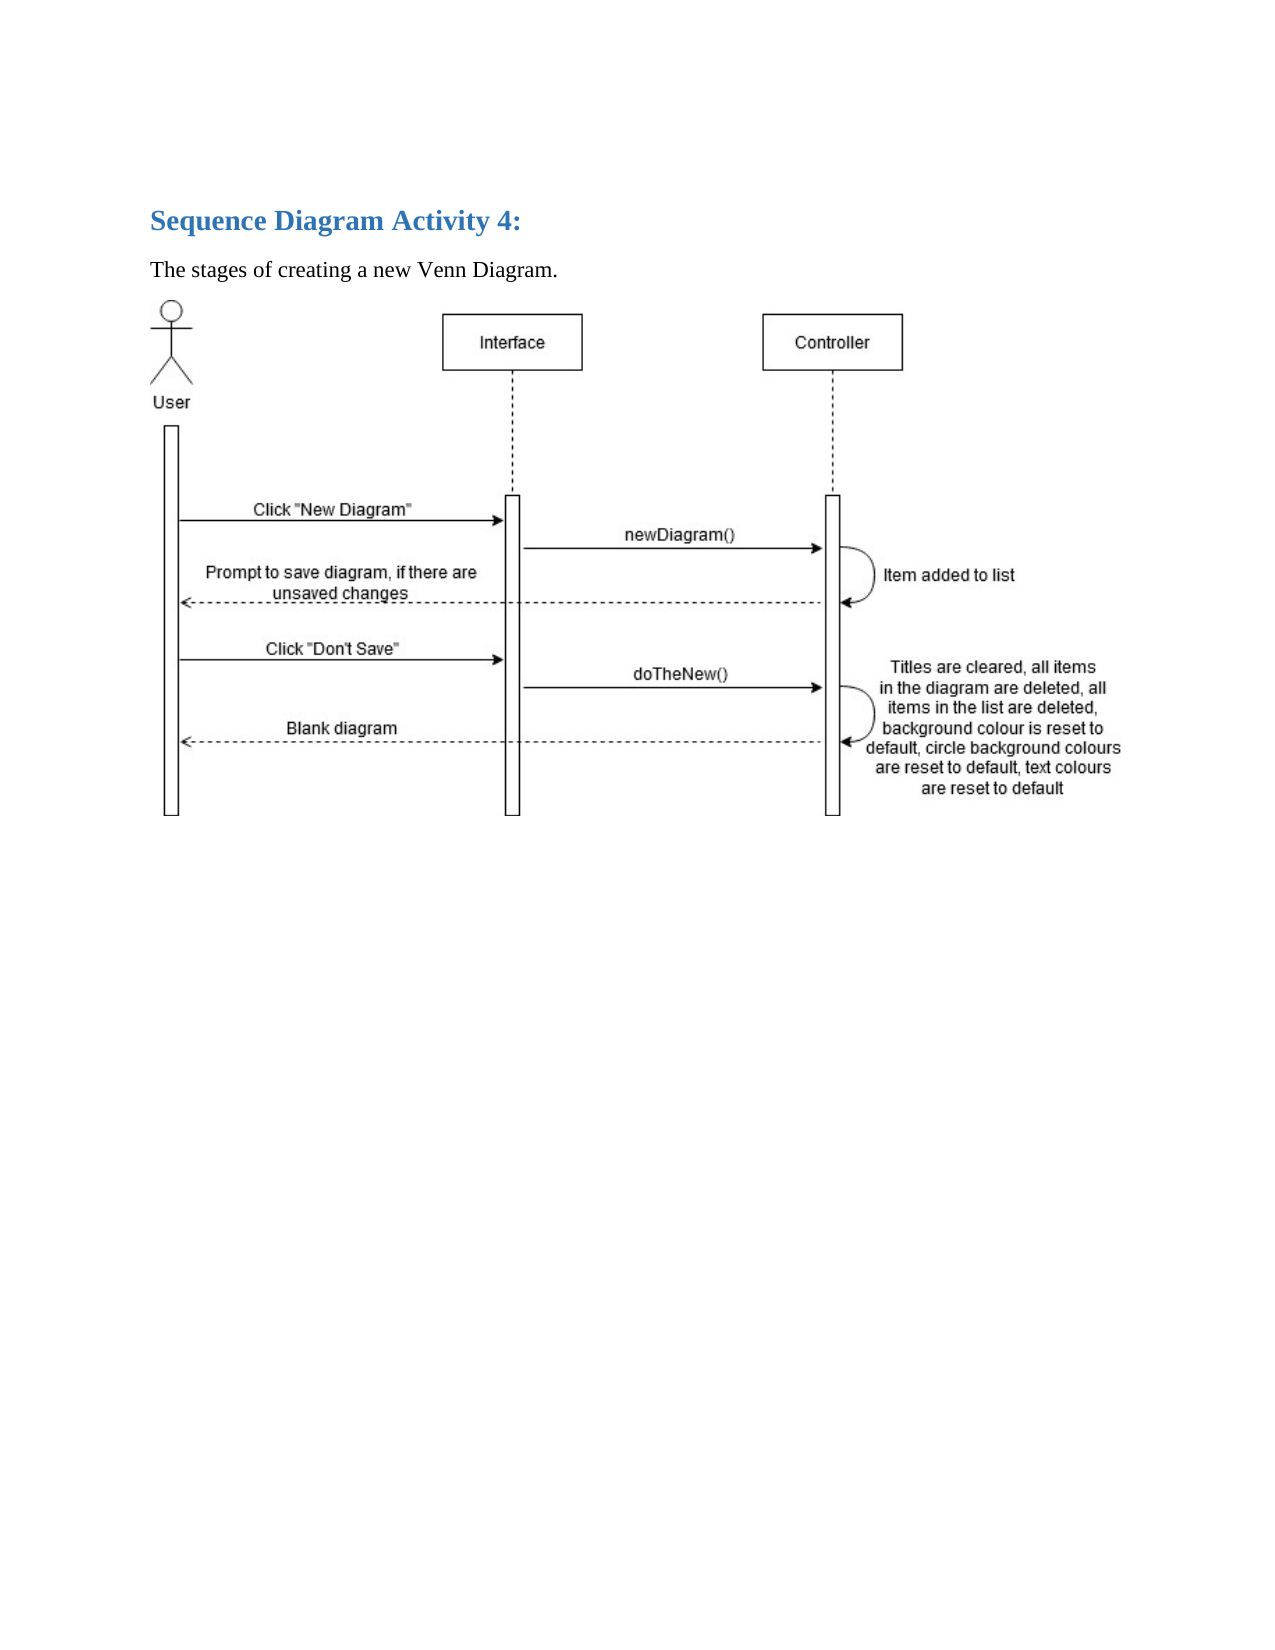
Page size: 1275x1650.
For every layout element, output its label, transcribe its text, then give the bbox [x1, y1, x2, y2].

text The stages of creating a new Venn Diagram. [150, 256, 1125, 282]
picture [150, 300, 1122, 816]
text Sequence Diagram Activity 4: [150, 203, 1125, 236]
